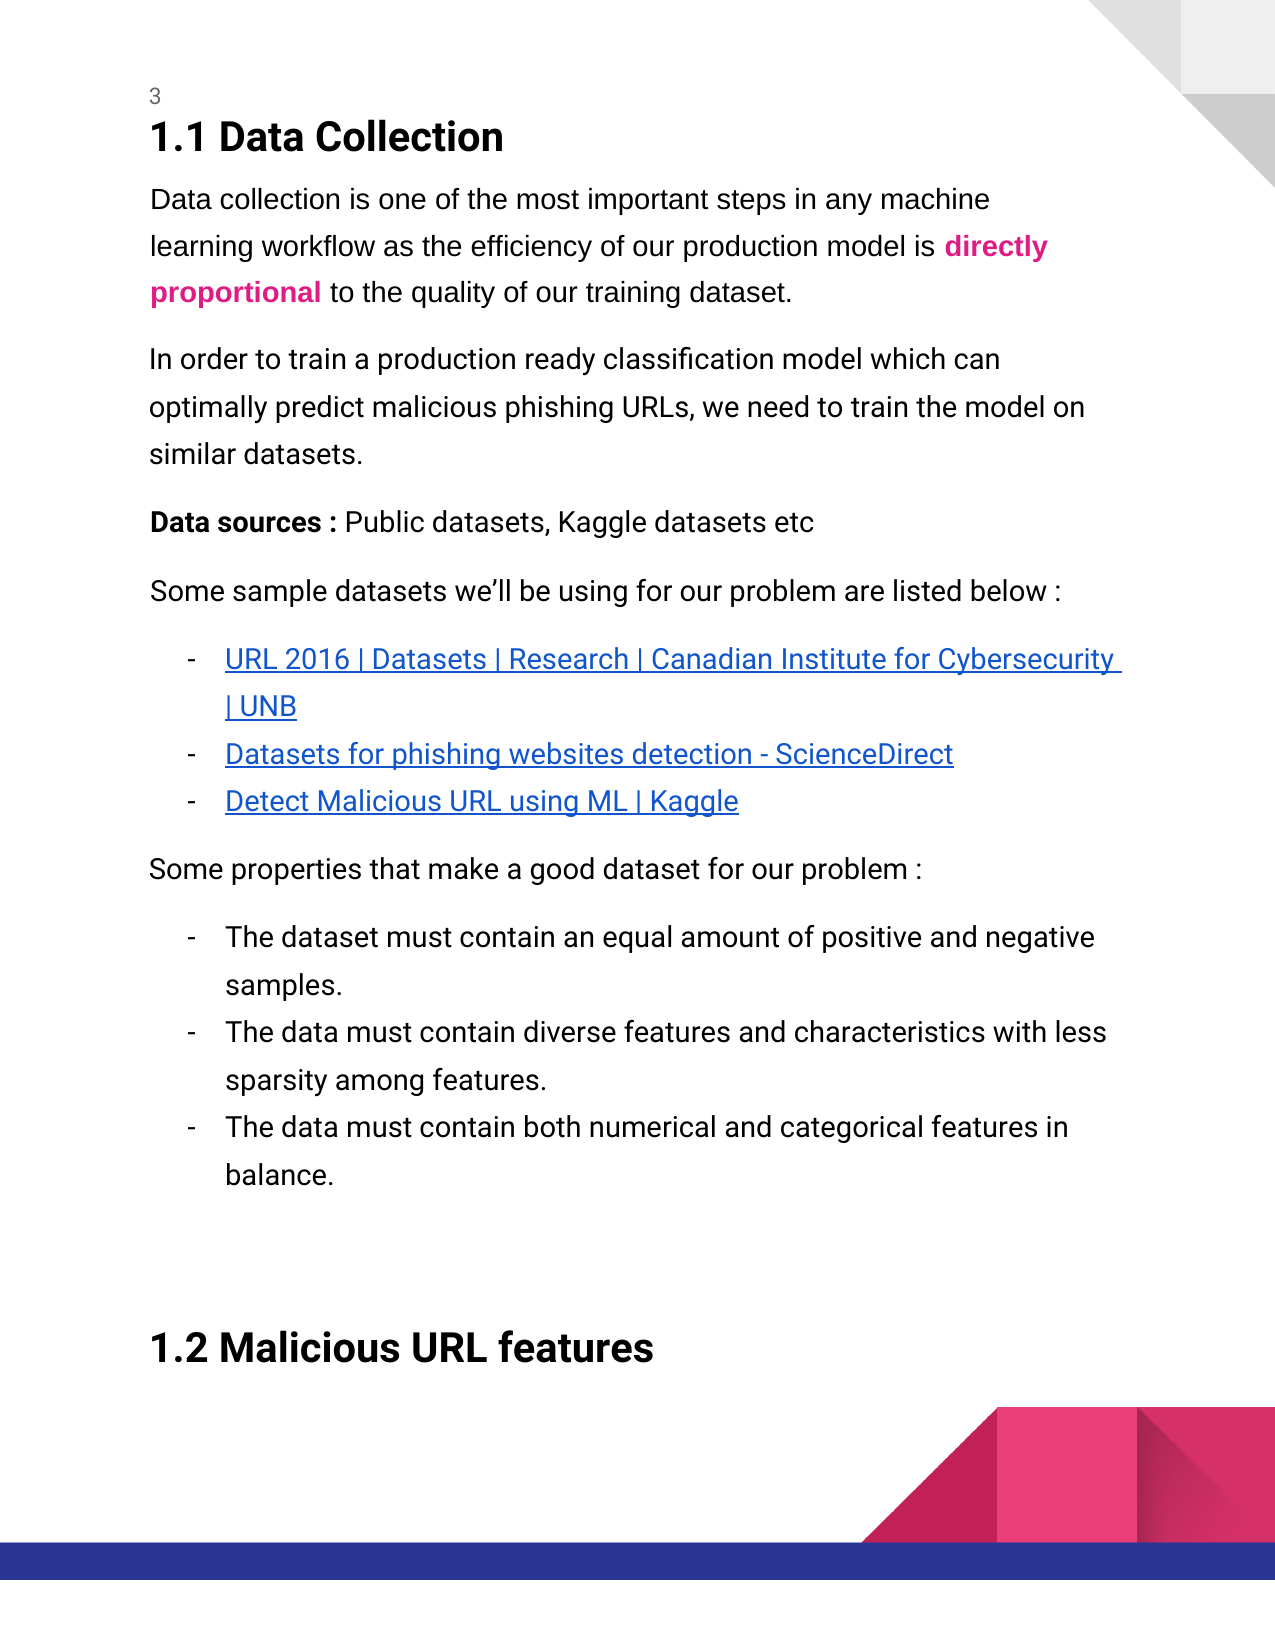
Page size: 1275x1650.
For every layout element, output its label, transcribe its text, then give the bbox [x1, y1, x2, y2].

list Detect Malicious URL using ML | Kaggle [187, 784, 1125, 818]
text Data collection is one of the most important steps in any machine learning workflow as the efficiency of our production model is directly proportional to the quality of our training dataset. [150, 182, 1125, 309]
list URL 2016 | Datasets | Research | Canadian Institute for Cybersecurity | UNB [187, 642, 1125, 724]
text In order to train a production ready classification model which can optimally predict malicious phishing URLs, we need to train the model on similar datasets. [148, 343, 1125, 472]
picture [0, 1405, 1275, 1580]
picture [1087, 0, 1275, 188]
subtitle 1.2 Malicious URL features [148, 1323, 1125, 1372]
list The data must contain both numerical and categorical features in balance. [187, 1110, 1125, 1192]
text Data sources : Public datasets, Kaggle datasets etc [150, 506, 1125, 540]
text Some properties that make a good dataset for our problem : [148, 853, 1125, 887]
list Datasets for phishing websites detection - ScienceDirect [187, 737, 1125, 771]
text Some sample datasets we’ll be using for our problem are listed below : [150, 574, 1125, 608]
subtitle 1.1 Data Collection [148, 112, 1125, 161]
list The data must contain diverse features and characteristics with less sparsity among features. [187, 1016, 1125, 1097]
list The dataset must contain an equal amount of positive and negative samples. [187, 921, 1125, 1002]
